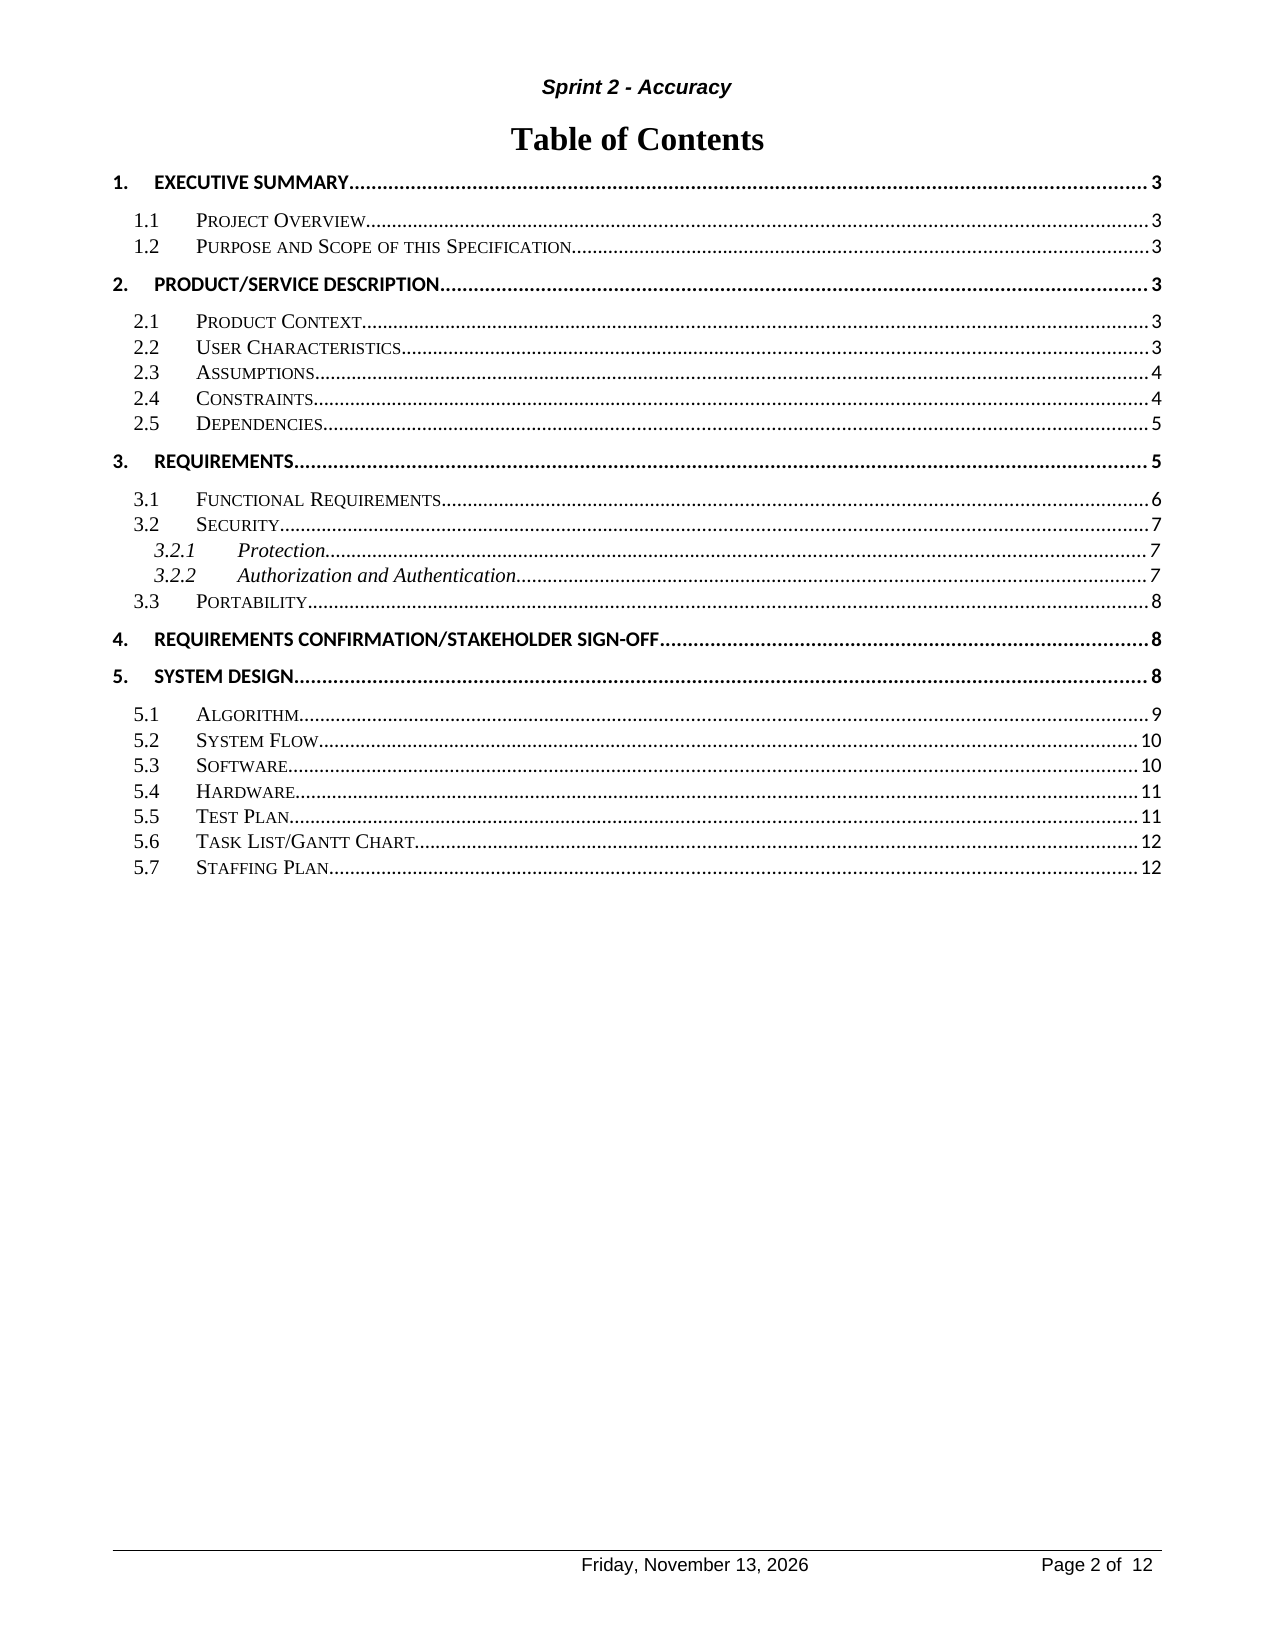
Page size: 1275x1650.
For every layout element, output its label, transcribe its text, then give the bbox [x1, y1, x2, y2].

text 2.4 Constraints 4 [133, 385, 1162, 410]
text 5.3 Software 10 [133, 752, 1162, 778]
text 3. Requirements 5 [112, 448, 1162, 474]
text 2.3 Assumptions 4 [133, 359, 1162, 385]
text 2.5 Dependencies 5 [133, 410, 1162, 436]
text 2. Product/Service Description 3 [112, 271, 1162, 296]
text 5.1 Algorithm 9 [133, 702, 1162, 727]
text 2.2 User Characteristics 3 [133, 334, 1162, 359]
text 5.5 Test Plan 11 [133, 803, 1162, 829]
text 3.2.1 Protection 7 [154, 537, 1162, 562]
text 5.6 Task List/Gantt Chart 12 [133, 829, 1162, 854]
text 3.1 Functional Requirements 6 [133, 486, 1162, 512]
text 1.1 Project Overview 3 [133, 207, 1162, 233]
text 5.2 System Flow 10 [133, 727, 1162, 752]
text 2.1 Product Context 3 [133, 309, 1162, 334]
text Table of Contents [112, 119, 1162, 157]
text 5.4 Hardware 11 [133, 778, 1162, 803]
text 3.2.2 Authorization and Authentication 7 [154, 562, 1162, 588]
text 4. Requirements Confirmation/Stakeholder sign-off 8 [112, 626, 1162, 651]
text 3.2 Security 7 [133, 512, 1162, 537]
text 1.2 Purpose and Scope of this Specification 3 [133, 233, 1162, 258]
text 1. Executive Summary 3 [112, 169, 1162, 195]
text 3.3 Portability 8 [133, 588, 1162, 613]
text 5.7 Staffing Plan 12 [133, 854, 1162, 879]
text 5. System Design 8 [112, 664, 1162, 689]
